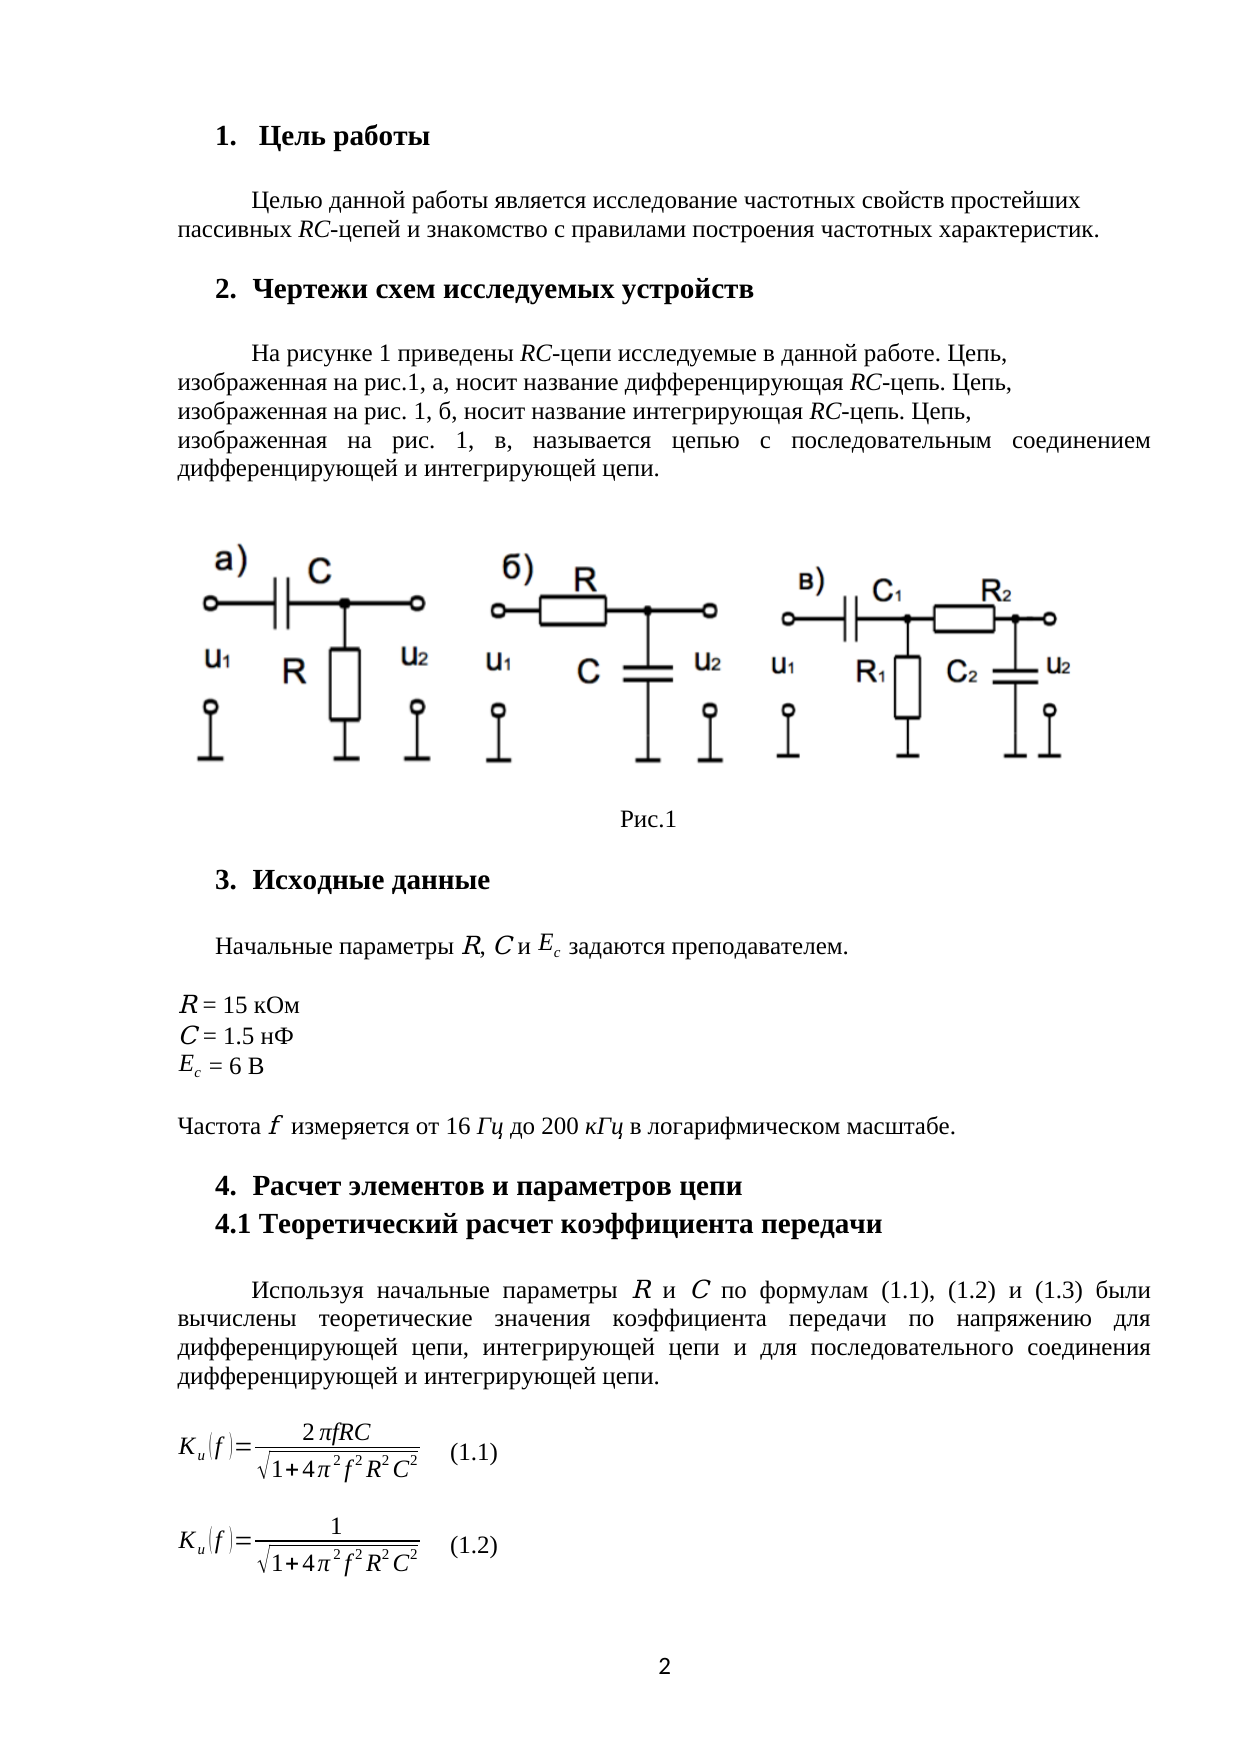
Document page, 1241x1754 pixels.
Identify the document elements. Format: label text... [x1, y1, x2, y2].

list Исходные данные [215, 862, 1152, 895]
list Цель работы [215, 118, 1152, 152]
text пассивных RC-цепей и знакомство с правилами построения частотных характеристик. [177, 214, 1152, 243]
picture [177, 539, 449, 771]
text Целью данной работы является исследование частотных свойств простейших [251, 185, 1152, 214]
text (1.1) [177, 1418, 1152, 1483]
picture [760, 561, 1084, 771]
picture [477, 545, 739, 771]
subtitle 4.1 Теоретический расчет коэффициента передачи [177, 1206, 1152, 1240]
text C = 1.5 нФ [177, 1019, 1152, 1049]
text Частота f измеряется от 16 Гц до 200 кГц в логарифмическом масштабе. [177, 1109, 1152, 1140]
text = 6 В [177, 1049, 1152, 1081]
text (1.2) [177, 1512, 1152, 1577]
text Используя начальные параметры R и C по формулам (1.1), (1.2) и (1.3) были вычислены теоретические значения коэффициента передачи по напряжению для дифференцирующей цепи, интегрирующей цепи и для последовательного соединения дифференцирующей и интегрирующей цепи. [177, 1273, 1152, 1390]
text изображенная на рис. 1, б, носит название интегрирующая RC-цепь. Цепь, [177, 396, 1152, 425]
list Расчет элементов и параметров цепи [215, 1168, 1152, 1202]
list Чертежи схем исследуемых устройств [215, 271, 1152, 305]
text изображенная на рис. 1, в, называется цепью с последовательным соединением дифференцирующей и интегрирующей цепи. [177, 425, 1152, 482]
text изображенная на рис.1, а, носит название дифференцирующая RC-цепь. Цепь, [177, 367, 1152, 396]
text Рис.1 [177, 804, 1152, 833]
text R = 15 кОм [177, 989, 1152, 1019]
text Начальные параметры R, C и задаются преподавателем. [215, 929, 1152, 960]
text На рисунке 1 приведены RC-цепи исследуемые в данной работе. Цепь, [251, 338, 1152, 367]
